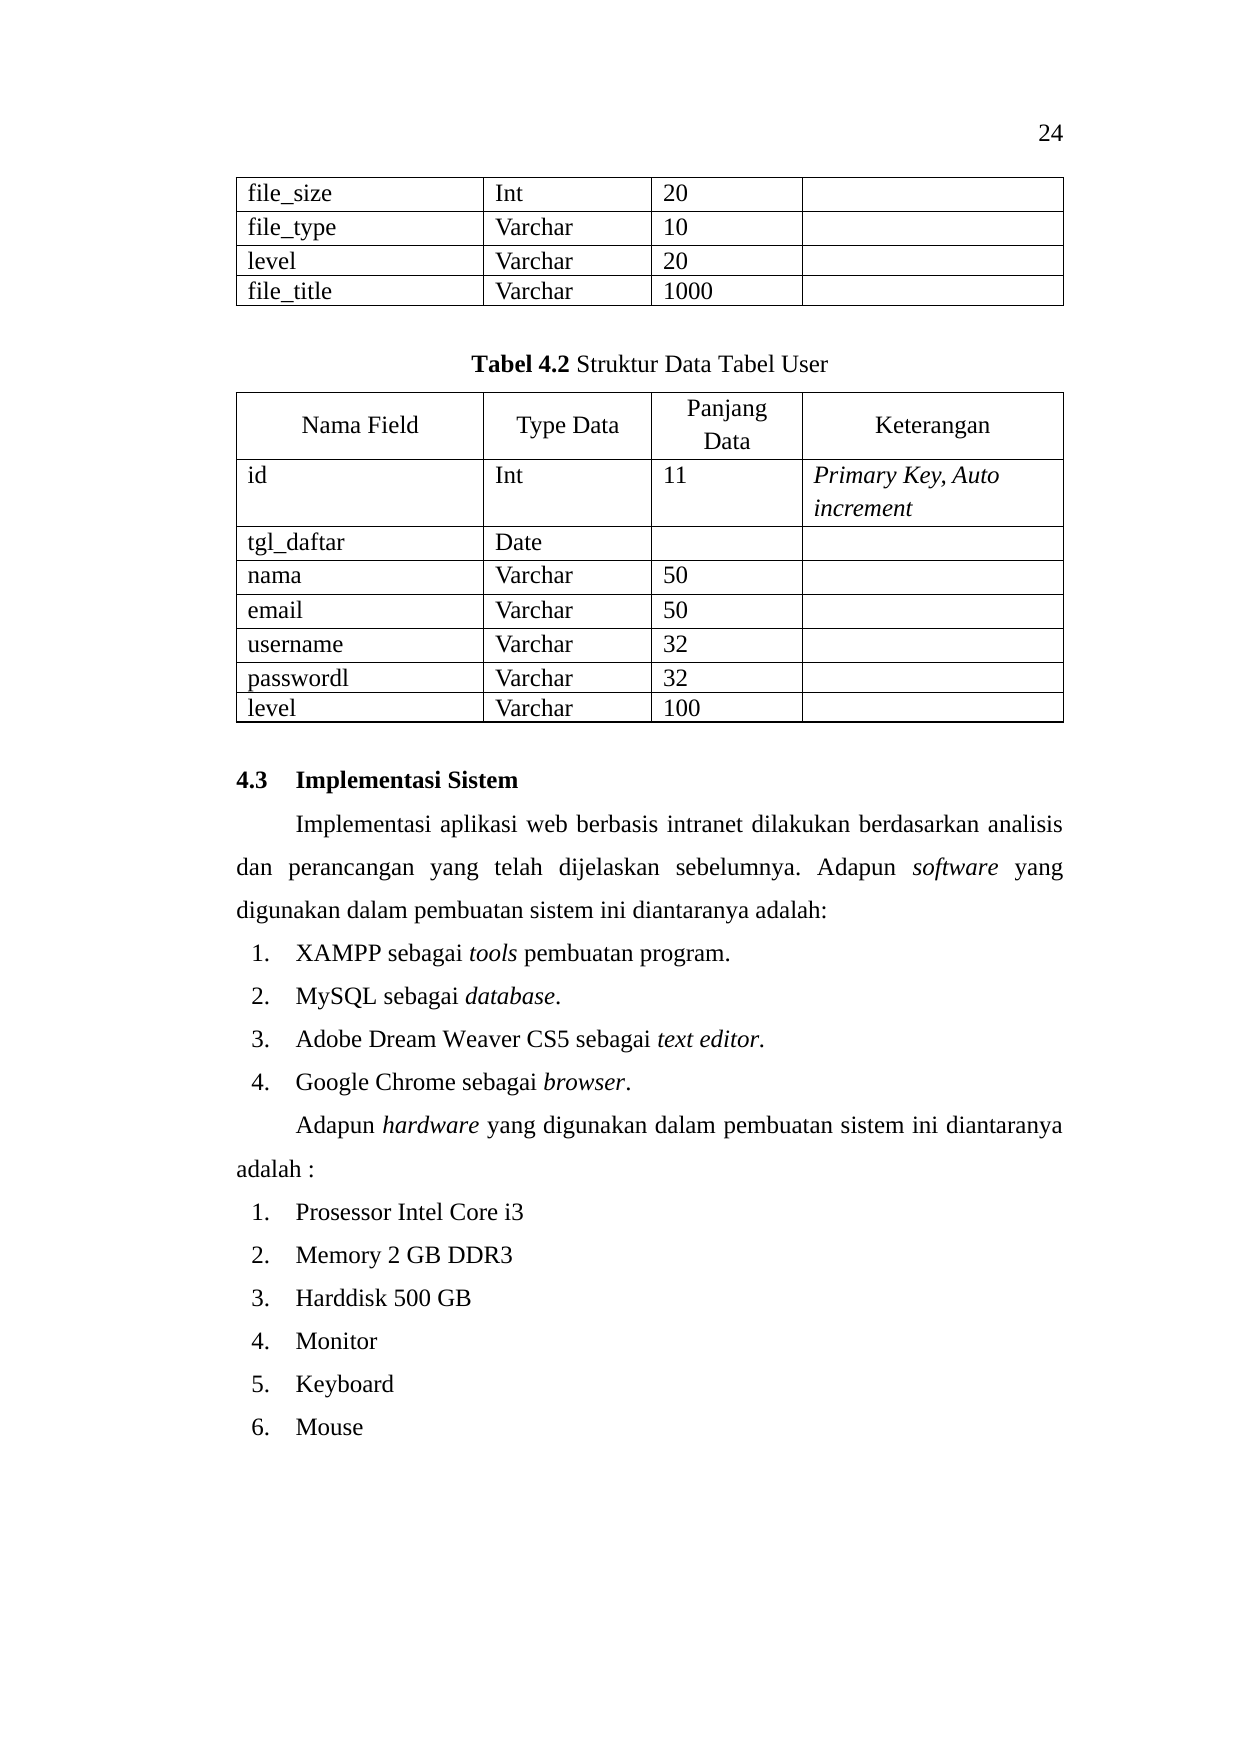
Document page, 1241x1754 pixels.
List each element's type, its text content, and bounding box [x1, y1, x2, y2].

table_cell Date [484, 527, 651, 559]
table_cell passwordl [237, 663, 483, 692]
list Prosessor Intel Core i3 [251, 1197, 1063, 1226]
subtitle Implementasi Sistem [236, 766, 1063, 794]
list Monitor [251, 1326, 1063, 1355]
table_header Nama Field [237, 393, 483, 459]
table_cell [803, 212, 1063, 245]
table_cell 1000 [652, 276, 802, 305]
table_cell username [237, 629, 483, 662]
table_cell Varchar [484, 561, 651, 594]
list Keyboard [251, 1369, 1063, 1398]
table_cell [652, 527, 802, 559]
table_header Panjang Data [652, 393, 802, 459]
table_cell Int [484, 178, 651, 211]
table_cell 32 [652, 663, 802, 692]
table_cell 50 [652, 595, 802, 628]
table_cell 11 [652, 460, 802, 526]
table_cell Varchar [484, 276, 651, 305]
table_cell [803, 693, 1063, 721]
list MySQL sebagai database. [251, 981, 1063, 1010]
table_cell [803, 595, 1063, 628]
table_cell [803, 629, 1063, 662]
table_cell tgl_daftar [237, 527, 483, 559]
table_cell email [237, 595, 483, 628]
table_cell file_size [237, 178, 483, 211]
table_cell Int [484, 460, 651, 526]
table_cell [803, 663, 1063, 692]
table_cell [803, 527, 1063, 559]
table_cell 20 [652, 178, 802, 211]
list Adapun hardware yang digunakan dalam pembuatan sistem ini diantaranya adalah : [236, 1111, 1063, 1182]
table_cell Varchar [484, 212, 651, 245]
table_cell Varchar [484, 629, 651, 662]
table_cell 32 [652, 629, 802, 662]
list Implementasi aplikasi web berbasis intranet dilakukan berdasarkan analisis dan perancangan yang telah dijelaskan sebelumnya. Adapun software yang digunakan dalam pembuatan sistem ini diantaranya adalah: [236, 809, 1063, 924]
table_cell [803, 178, 1063, 211]
table_cell level [237, 246, 483, 275]
table_cell Primary Key, Auto increment [803, 460, 1063, 526]
list Mouse [251, 1412, 1063, 1441]
table_cell Varchar [484, 693, 651, 721]
text Tabel 4.2 Struktur Data Tabel User [236, 349, 1063, 378]
table_cell 100 [652, 693, 802, 721]
table_cell 20 [652, 246, 802, 275]
table_cell [803, 561, 1063, 594]
list Adobe Dream Weaver CS5 sebagai text editor. [251, 1024, 1063, 1053]
table_header Keterangan [803, 393, 1063, 459]
table_cell level [237, 693, 483, 721]
table_cell 50 [652, 561, 802, 594]
table_cell [803, 276, 1063, 305]
table_cell file_type [237, 212, 483, 245]
table_cell Varchar [484, 246, 651, 275]
table_header Type Data [484, 393, 651, 459]
table_cell [803, 246, 1063, 275]
list Memory 2 GB DDR3 [251, 1240, 1063, 1269]
table_cell Varchar [484, 595, 651, 628]
list XAMPP sebagai tools pembuatan program. [251, 938, 1063, 967]
list Harddisk 500 GB [251, 1283, 1063, 1312]
list Google Chrome sebagai browser. [251, 1067, 1063, 1096]
table_cell id [237, 460, 483, 526]
table_cell Varchar [484, 663, 651, 692]
table_cell file_title [237, 276, 483, 305]
table_cell nama [237, 561, 483, 594]
table_cell 10 [652, 212, 802, 245]
